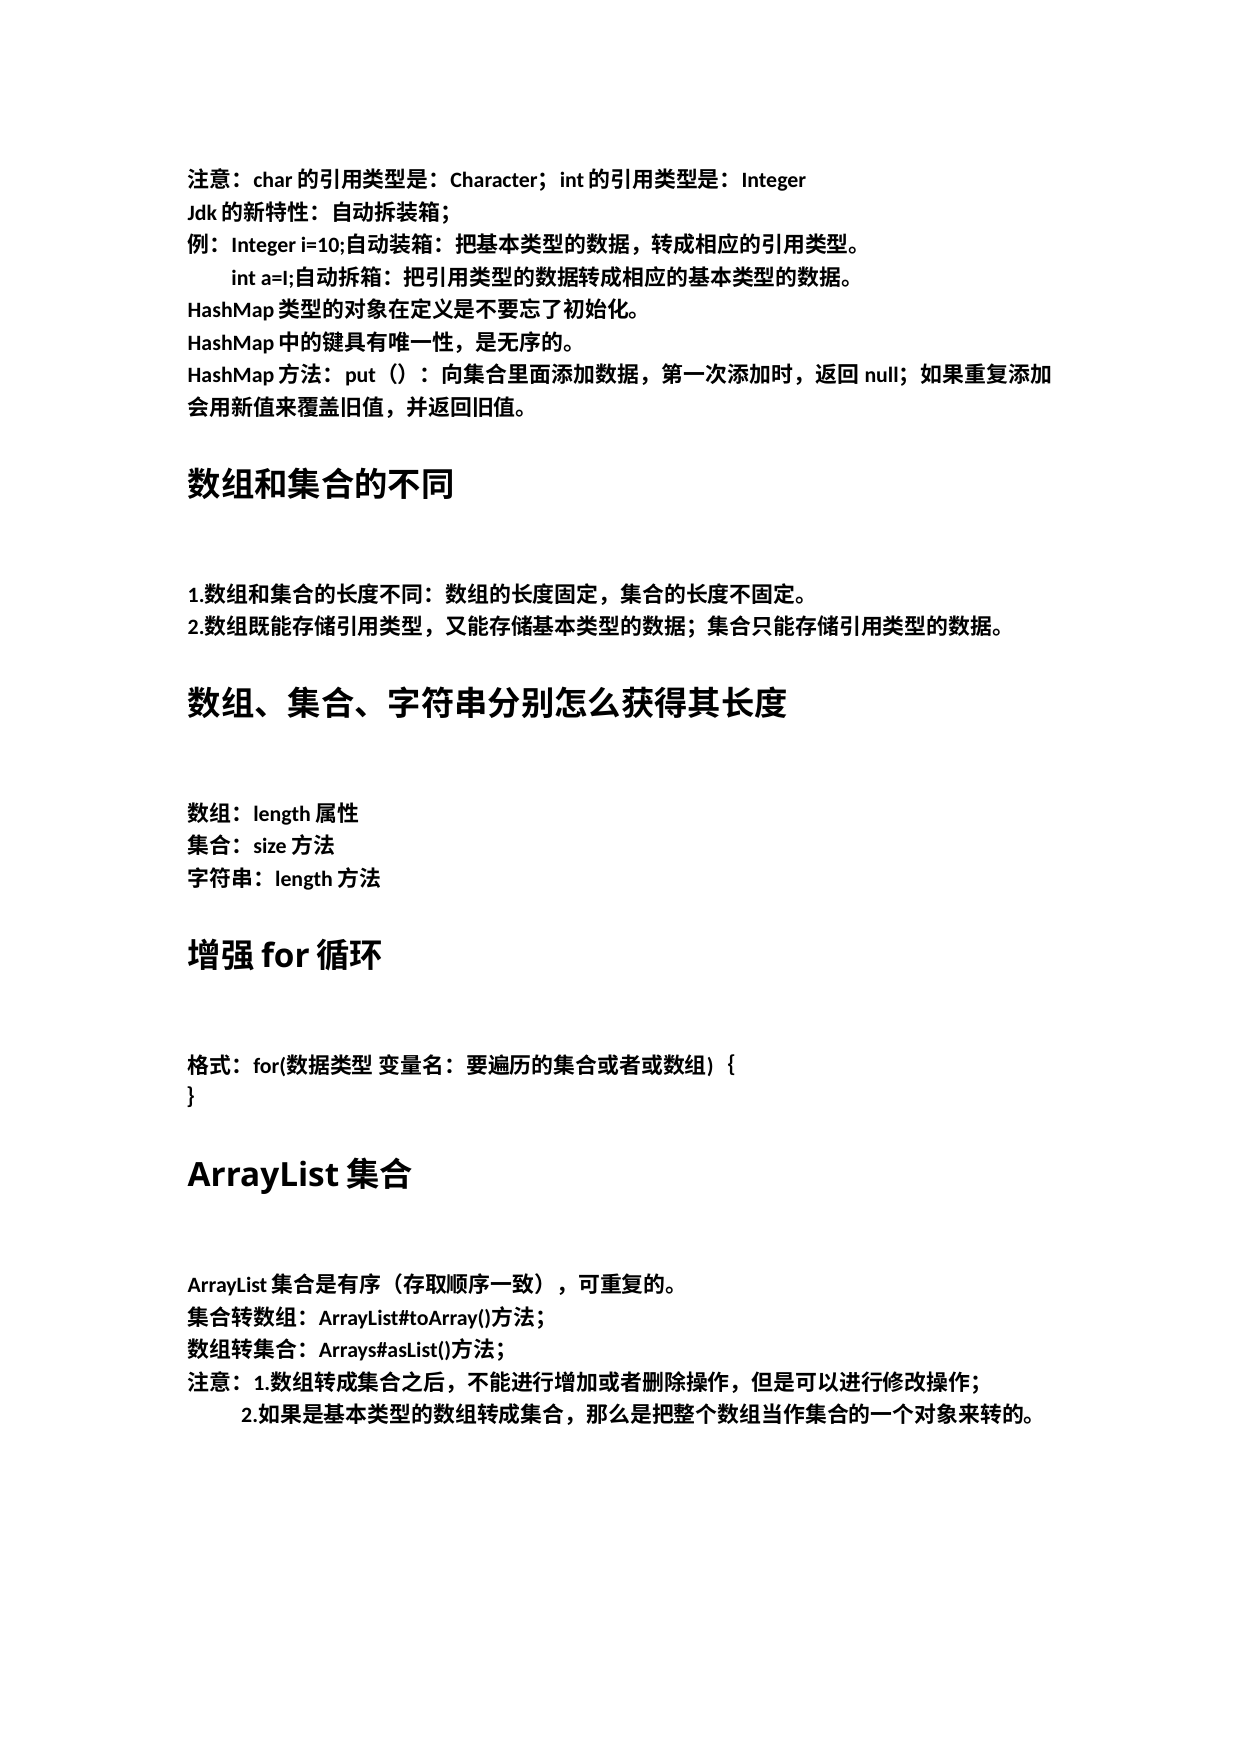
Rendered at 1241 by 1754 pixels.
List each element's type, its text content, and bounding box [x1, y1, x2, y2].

text ArrayList集合是有序（存取顺序一致），可重复的。 [187, 1267, 1053, 1299]
text 注意：char的引用类型是：Character；int的引用类型是：Integer [187, 162, 1053, 194]
subtitle 数组和集合的不同 [187, 449, 1053, 514]
text 数组：length属性 [187, 796, 1053, 828]
text ｝ [187, 1080, 1053, 1112]
subtitle 数组、集合、字符串分别怎么获得其长度 [187, 668, 1053, 733]
text 格式：for(数据类型 变量名：要遍历的集合或者或数组)｛ [187, 1047, 1053, 1080]
text 1.数组和集合的长度不同：数组的长度固定，集合的长度不固定。 [187, 576, 1053, 609]
text 2.数组既能存储引用类型，又能存储基本类型的数据；集合只能存储引用类型的数据。 [187, 609, 1053, 641]
text 注意：1.数组转成集合之后，不能进行增加或者删除操作，但是可以进行修改操作； [187, 1364, 1053, 1397]
text int a=I;自动拆箱：把引用类型的数据转成相应的基本类型的数据。 [187, 259, 1053, 292]
text 2.如果是基本类型的数组转成集合，那么是把整个数组当作集合的一个对象来转的。 [187, 1397, 1053, 1429]
text Jdk的新特性：自动拆装箱； [187, 194, 1053, 227]
text 字符串：length方法 [187, 861, 1053, 893]
text HashMap方法：put（）：向集合里面添加数据，第一次添加时，返回null；如果重复添加会用新值来覆盖旧值，并返回旧值。 [187, 357, 1053, 422]
text HashMap类型的对象在定义是不要忘了初始化。 [187, 292, 1053, 324]
text 例：Integer i=10;自动装箱：把基本类型的数据，转成相应的引用类型。 [187, 227, 1053, 259]
text 数组转集合：Arrays#asList()方法； [187, 1332, 1053, 1364]
text 集合转数组：ArrayList#toArray()方法； [187, 1299, 1053, 1332]
text HashMap中的键具有唯一性，是无序的。 [187, 324, 1053, 357]
text 集合：size方法 [187, 828, 1053, 861]
subtitle 增强for循环 [187, 920, 1053, 985]
subtitle ArrayList集合 [187, 1139, 1053, 1204]
